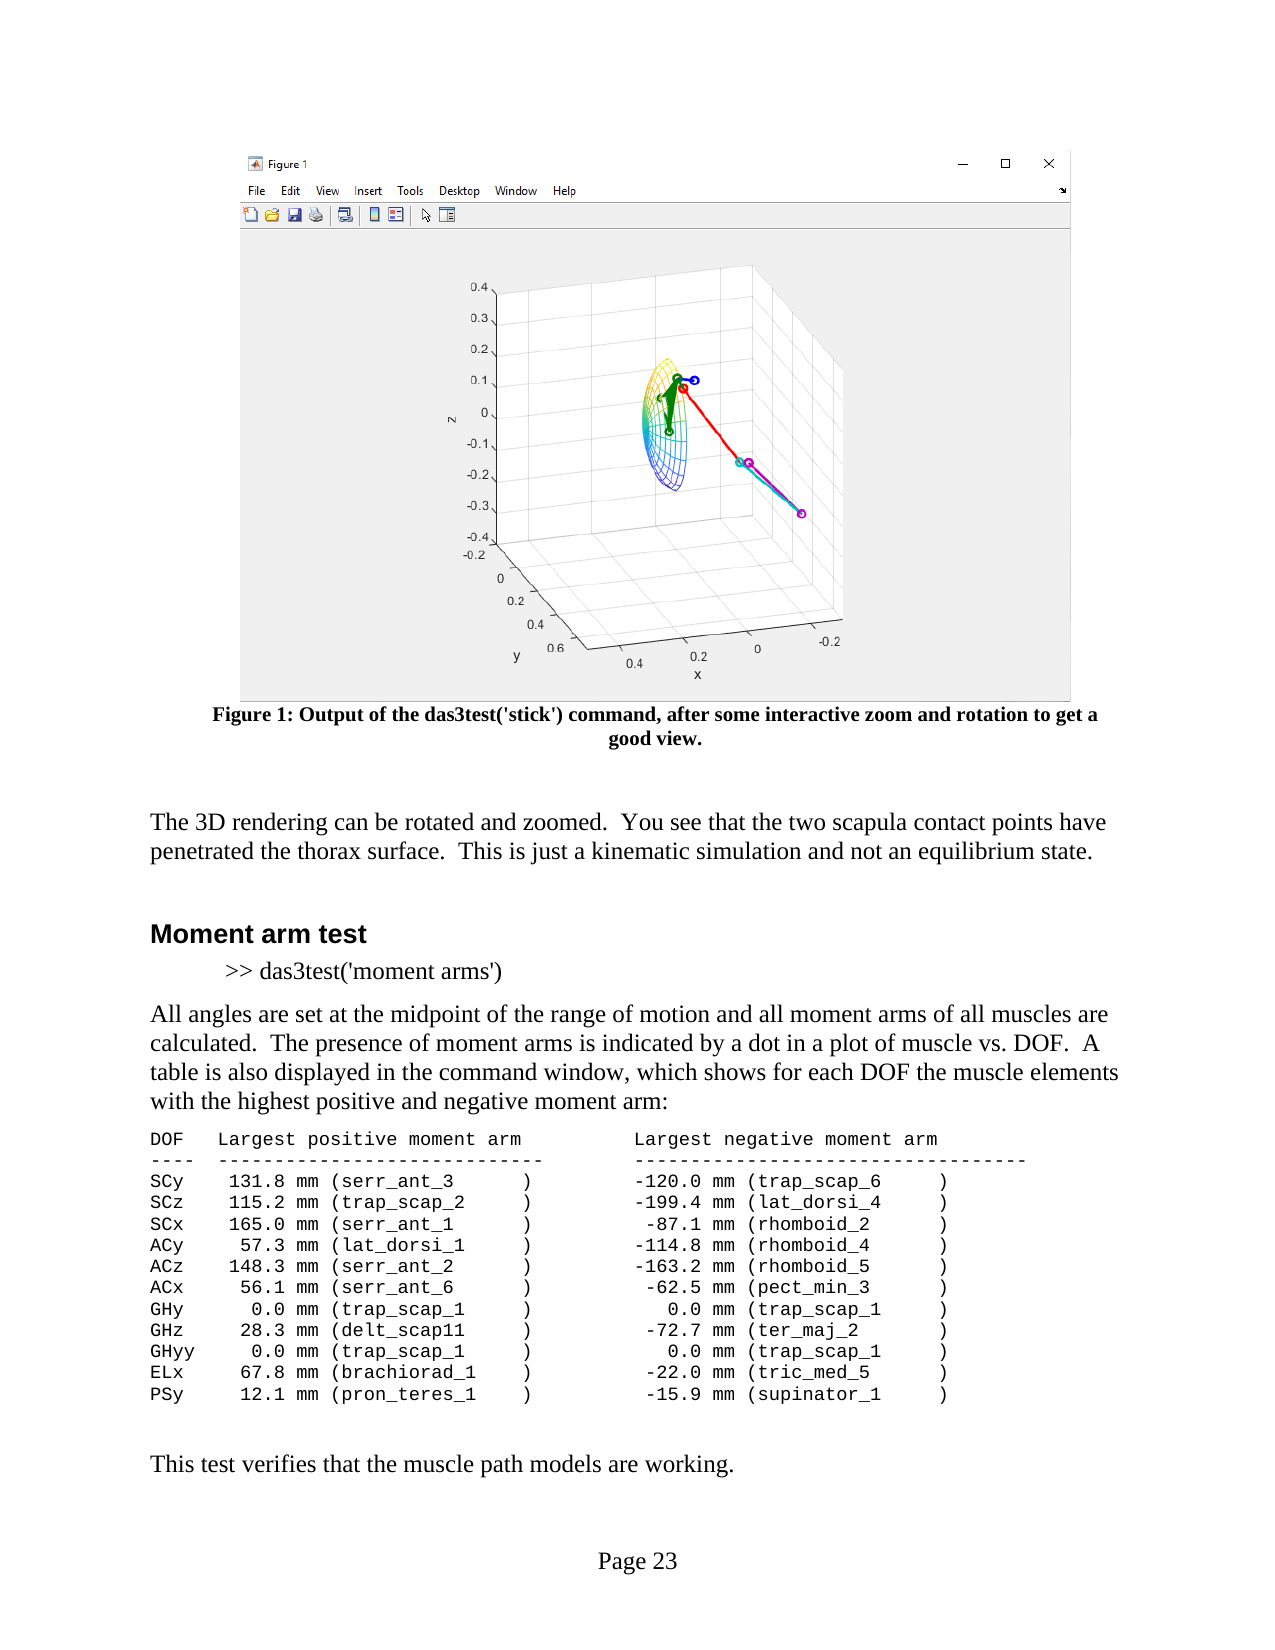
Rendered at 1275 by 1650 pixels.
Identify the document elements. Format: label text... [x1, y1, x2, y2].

text ELx 67.8 mm (brachiorad_1 ) -22.0 mm (tric_med_5 ) [150, 1363, 1125, 1384]
text SCz 115.2 mm (trap_scap_2 ) -199.4 mm (lat_dorsi_4 ) [150, 1193, 1125, 1214]
text GHy 0.0 mm (trap_scap_1 ) 0.0 mm (trap_scap_1 ) [150, 1299, 1125, 1321]
text ACy 57.3 mm (lat_dorsi_1 ) -114.8 mm (rhomboid_4 ) [150, 1236, 1125, 1257]
text ACz 148.3 mm (serr_ant_2 ) -163.2 mm (rhomboid_5 ) [150, 1257, 1125, 1278]
text GHyy 0.0 mm (trap_scap_1 ) 0.0 mm (trap_scap_1 ) [150, 1342, 1125, 1363]
text >> das3test('moment arms') [150, 956, 1125, 984]
picture [240, 150, 1071, 702]
text DOF Largest positive moment arm Largest negative moment arm [150, 1129, 1125, 1151]
text ---- ----------------------------- ----------------------------------- [150, 1151, 1125, 1172]
text All angles are set at the midpoint of the range of motion and all moment arms of all muscles are calculated. The presence of moment arms is indicated by a dot in a plot of muscle vs. DOF. A table is also displayed in the command window, which shows for each DOF the muscle elements with the highest positive and negative moment arm: [150, 999, 1125, 1114]
text PSy 12.1 mm (pron_teres_1 ) -15.9 mm (supinator_1 ) [150, 1384, 1125, 1406]
text SCx 165.0 mm (serr_ant_1 ) -87.1 mm (rhomboid_2 ) [150, 1214, 1125, 1236]
text ACx 56.1 mm (serr_ant_6 ) -62.5 mm (pect_min_3 ) [150, 1278, 1125, 1299]
text SCy 131.8 mm (serr_ant_3 ) -120.0 mm (trap_scap_6 ) [150, 1172, 1125, 1193]
text This test verifies that the muscle path models are working. [150, 1449, 1125, 1478]
text GHz 28.3 mm (delt_scap11 ) -72.7 mm (ter_maj_2 ) [150, 1321, 1125, 1342]
text The 3D rendering can be rotated and zoomed. You see that the two scapula contact points have penetrated the thorax surface. This is just a kinematic simulation and not an equilibrium state. [150, 807, 1125, 893]
subtitle Moment arm test [150, 918, 1125, 949]
